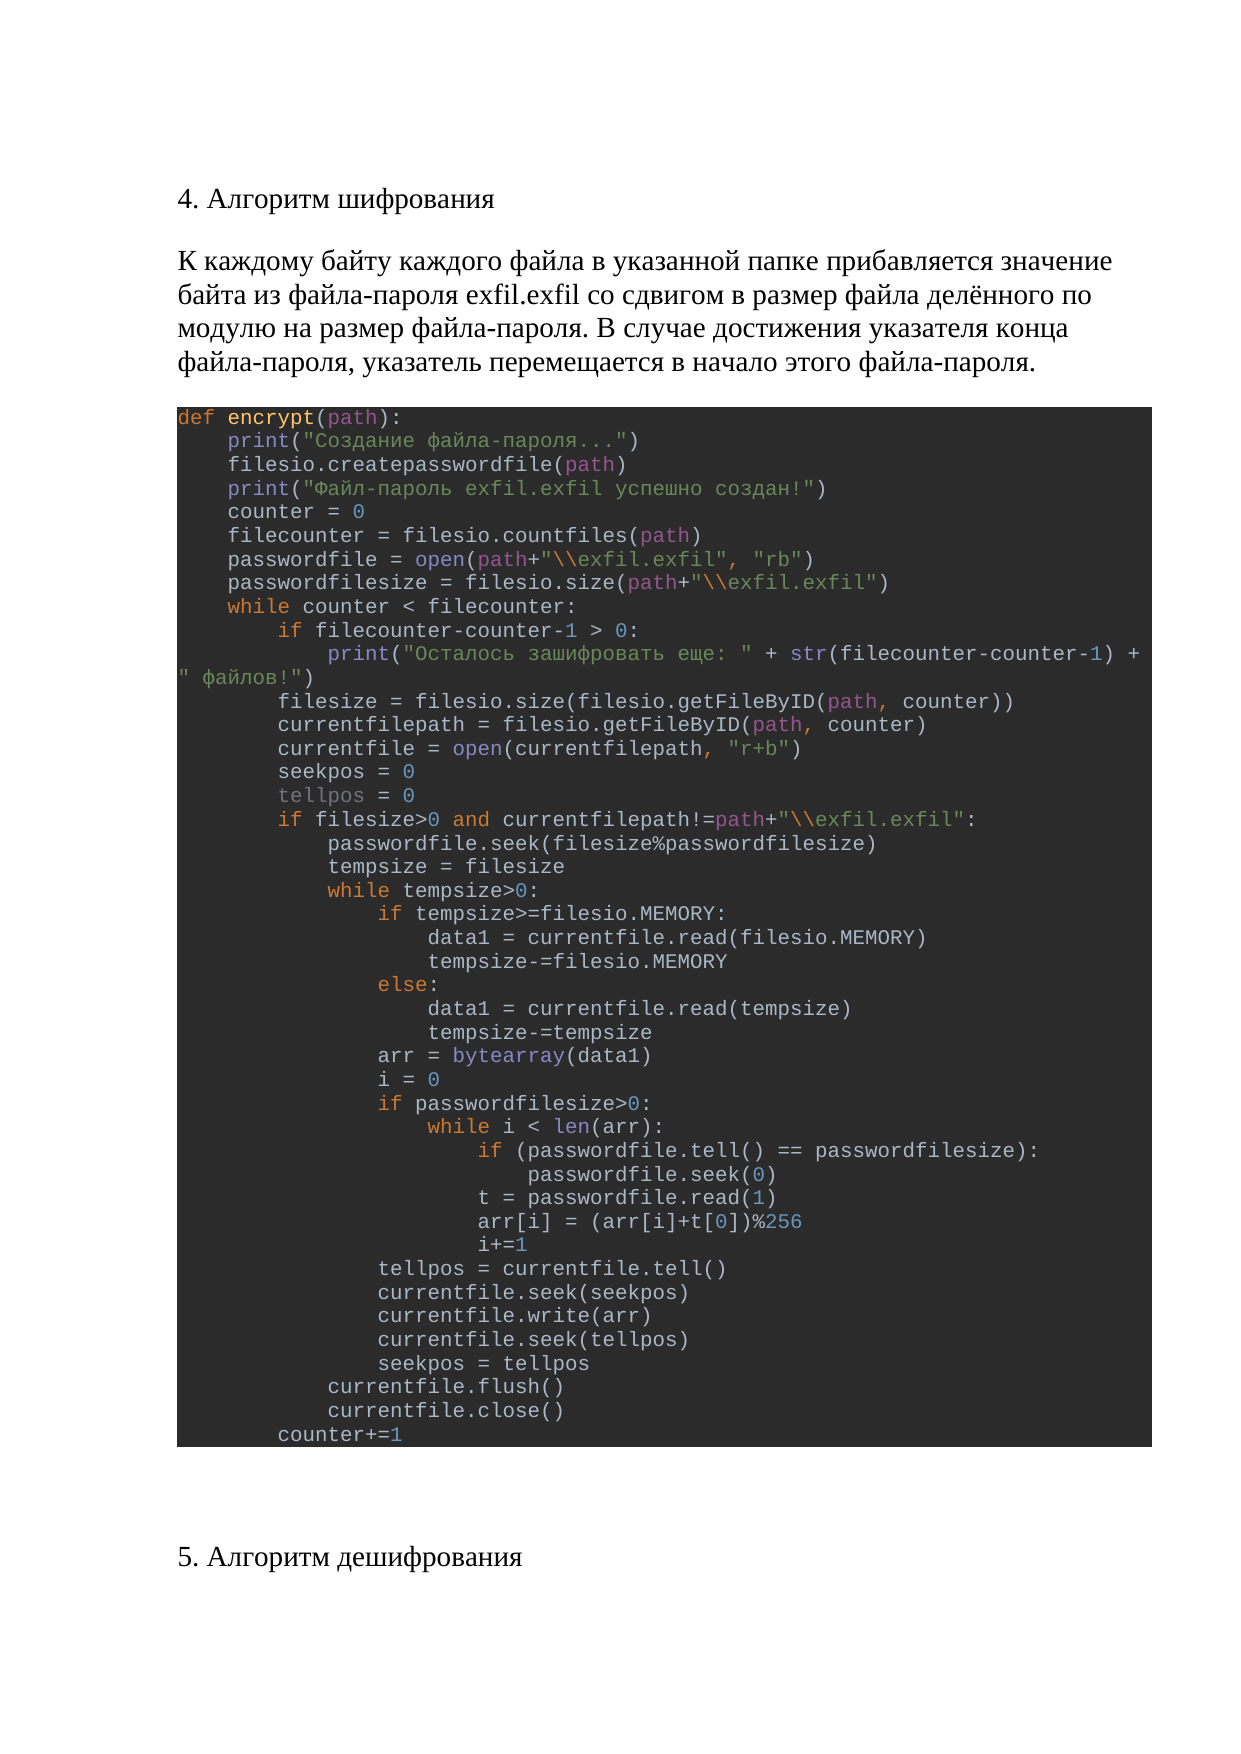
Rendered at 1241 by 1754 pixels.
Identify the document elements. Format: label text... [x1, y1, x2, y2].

text 5. Алгоритм дешифрования [177, 1539, 1152, 1573]
text def encrypt(path): print("Создание файла-пароля...") filesio.createpasswordfile(path) print("Файл-пароль exfil.exfil успешно создан!") counter = 0 filecounter = filesio.countfiles(path) passwordfile = open(path+"\\exfil.exfil", "rb") passwordfilesize = filesio.size(path+"\\exfil.exfil") while counter < filecounter: if filecounter-counter-1 > 0: print("Осталось зашифровать еще: " + str(filecounter-counter-1) + " файлов!") filesize = filesio.size(filesio.getFileByID(path, counter)) currentfilepath = filesio.getFileByID(path, counter) currentfile = open(currentfilepath, "r+b") seekpos = 0 tellpos = 0 if filesize>0 and currentfilepath!=path+"\\exfil.exfil": passwordfile.seek(filesize%passwordfilesize) tempsize = filesize while tempsize>0: if tempsize>=filesio.MEMORY: data1 = currentfile.read(filesio.MEMORY) tempsize-=filesio.MEMORY else: data1 = currentfile.read(tempsize) tempsize-=tempsize arr = bytearray(data1) i = 0 if passwordfilesize>0: while i < len(arr): if (passwordfile.tell() == passwordfilesize): passwordfile.seek(0) t = passwordfile.read(1) arr[i] = (arr[i]+t[0])%256 i+=1 tellpos = currentfile.tell() currentfile.seek(seekpos) currentfile.write(arr) currentfile.seek(tellpos) seekpos = tellpos currentfile.flush() currentfile.close() counter+=1 [177, 407, 1152, 1447]
text 4. Алгоритм шифрования [177, 181, 1152, 214]
text К каждому байту каждого файла в указанной папке прибавляется значение байта из файла-пароля exfil.exfil со сдвигом в размер файла делённого по модулю на размер файла-пароля. В случае достижения указателя конца файла-пароля, указатель перемещается в начало этого файла-пароля. [177, 243, 1152, 378]
